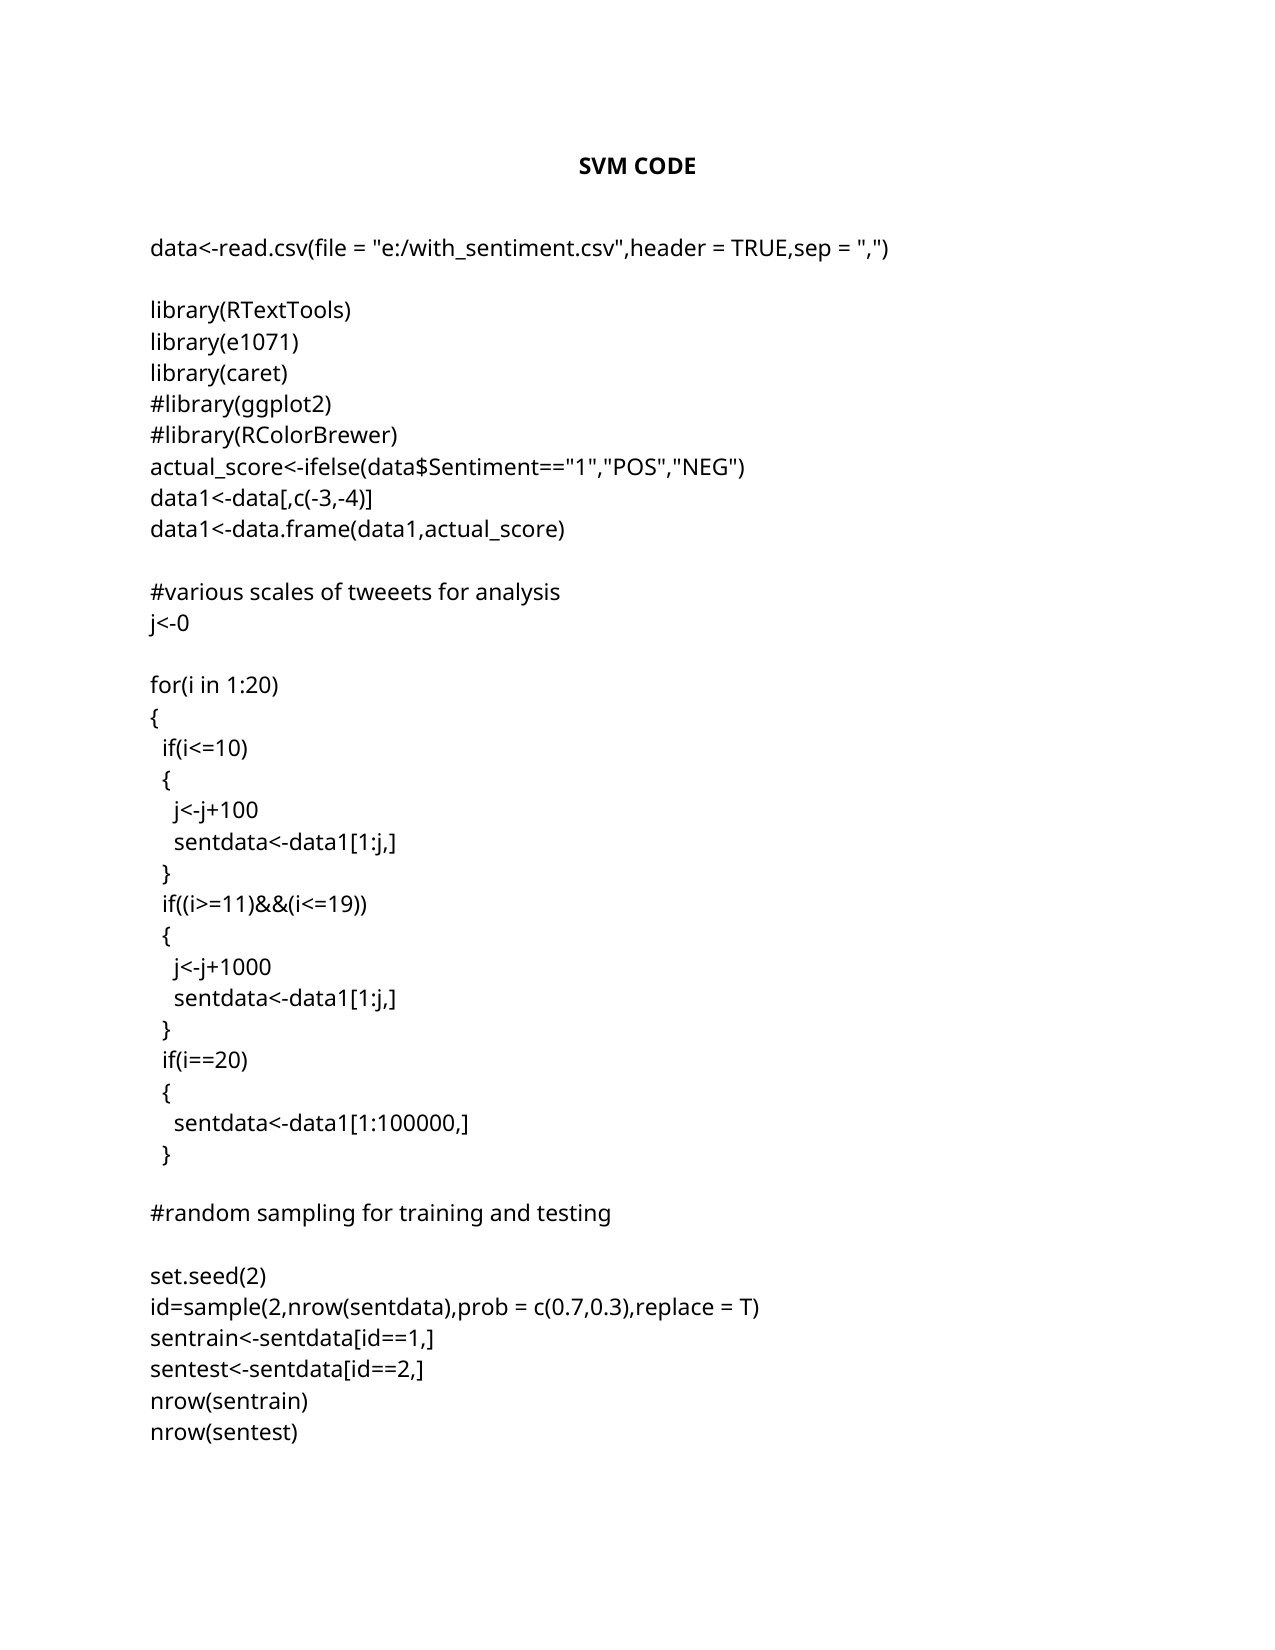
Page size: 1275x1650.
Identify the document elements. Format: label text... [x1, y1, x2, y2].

text #library(RColorBrewer) [150, 419, 1125, 450]
text id=sample(2,nrow(sentdata),prob = c(0.7,0.3),replace = T) [150, 1291, 1125, 1322]
text sentrain<-sentdata[id==1,] [150, 1322, 1125, 1353]
text sentdata<-data1[1:j,] [150, 825, 1125, 857]
text set.seed(2) [150, 1260, 1125, 1291]
text } [150, 1013, 1125, 1044]
text SVM CODE [150, 150, 1125, 181]
text } [150, 1138, 1125, 1169]
text { [150, 1075, 1125, 1107]
text if((i>=11)&&(i<=19)) [150, 888, 1125, 919]
text j<-j+1000 [150, 950, 1125, 982]
text if(i==20) [150, 1044, 1125, 1075]
text sentdata<-data1[1:j,] [150, 982, 1125, 1013]
text j<-j+100 [150, 794, 1125, 825]
text library(RTextTools) [150, 294, 1125, 325]
text library(e1071) [150, 325, 1125, 357]
text { [150, 700, 1125, 732]
text #library(ggplot2) [150, 388, 1125, 419]
text if(i<=10) [150, 732, 1125, 763]
text { [150, 763, 1125, 794]
text library(caret) [150, 357, 1125, 388]
text for(i in 1:20) [150, 669, 1125, 700]
text #random sampling for training and testing [150, 1197, 1125, 1228]
text #various scales of tweeets for analysis [150, 575, 1125, 607]
text nrow(sentest) [150, 1416, 1125, 1447]
text data1<-data.frame(data1,actual_score) [150, 513, 1125, 544]
text actual_score<-ifelse(data$Sentiment=="1","POS","NEG") [150, 450, 1125, 482]
text data<-read.csv(file = "e:/with_sentiment.csv",header = TRUE,sep = ",") [150, 232, 1125, 263]
text { [150, 919, 1125, 950]
text j<-0 [150, 607, 1125, 638]
text nrow(sentrain) [150, 1385, 1125, 1416]
text sentest<-sentdata[id==2,] [150, 1353, 1125, 1385]
text } [150, 857, 1125, 888]
text sentdata<-data1[1:100000,] [150, 1107, 1125, 1138]
text data1<-data[,c(-3,-4)] [150, 482, 1125, 513]
